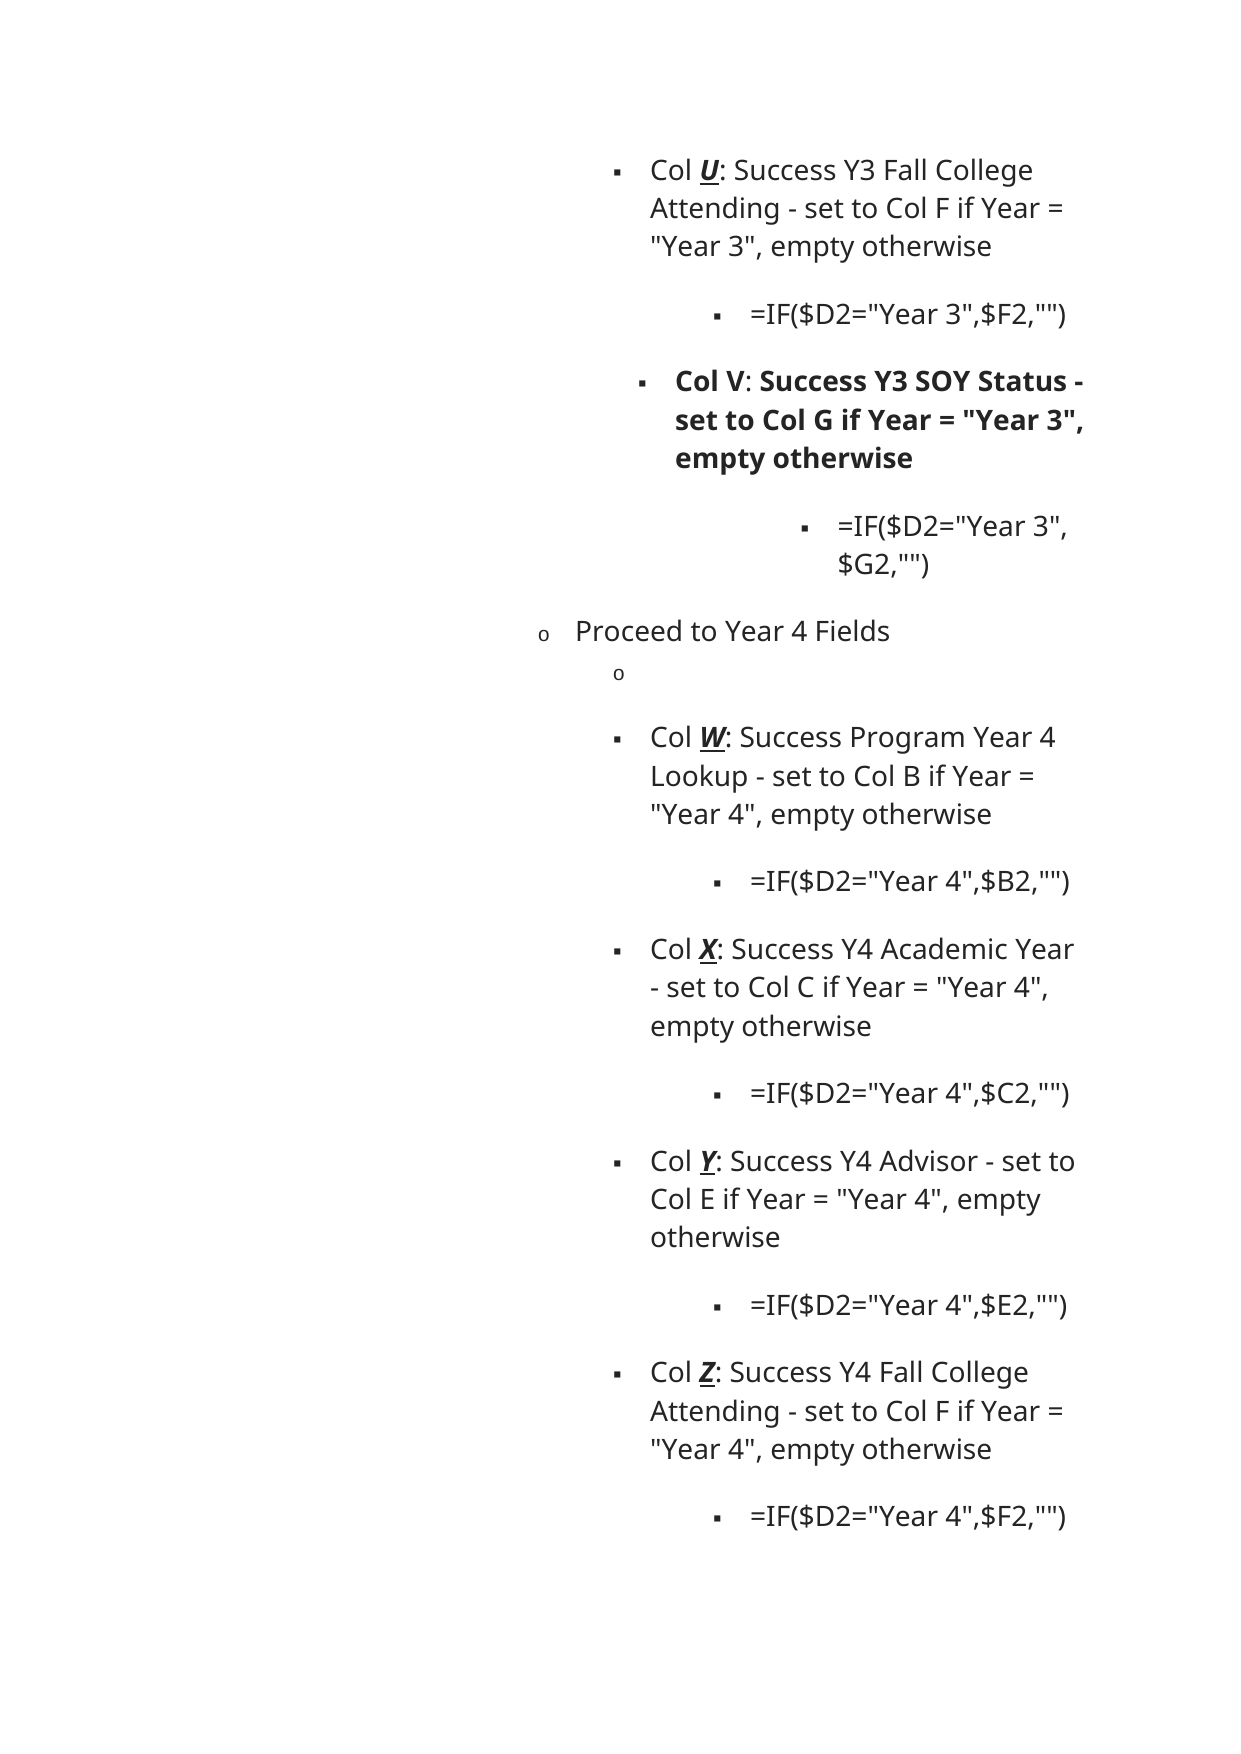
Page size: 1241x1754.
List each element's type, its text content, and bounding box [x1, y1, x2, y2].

list =IF($D2="Year 3",$F2,"") [712, 294, 1090, 332]
list =IF($D2="Year 4",$B2,"") [712, 862, 1090, 900]
list Col Z: Success Y4 Fall College Attending - set to Col F if Year = "Year 4", empty otherwise [612, 1352, 1090, 1467]
list =IF($D2="Year 4",$C2,"") [712, 1073, 1090, 1112]
list Col Y: Success Y4 Advisor - set to Col E if Year = "Year 4", empty otherwise [612, 1141, 1090, 1256]
list =IF($D2="Year 3",$G2,"") [800, 506, 1090, 582]
list Col V: Success Y3 SOY Status - set to Col G if Year = "Year 3", empty otherwise [637, 362, 1090, 477]
list Proceed to Year 4 Fields [537, 612, 1090, 650]
list =IF($D2="Year 4",$E2,"") [712, 1285, 1090, 1323]
list Col W: Success Program Year 4 Lookup - set to Col B if Year = "Year 4", empty otherwise [612, 717, 1090, 832]
list =IF($D2="Year 4",$F2,"") [712, 1497, 1090, 1535]
list Col U: Success Y3 Fall College Attending - set to Col F if Year = "Year 3", empty otherwise [612, 150, 1090, 265]
list Col X: Success Y4 Academic Year - set to Col C if Year = "Year 4", empty otherwise [612, 929, 1090, 1044]
